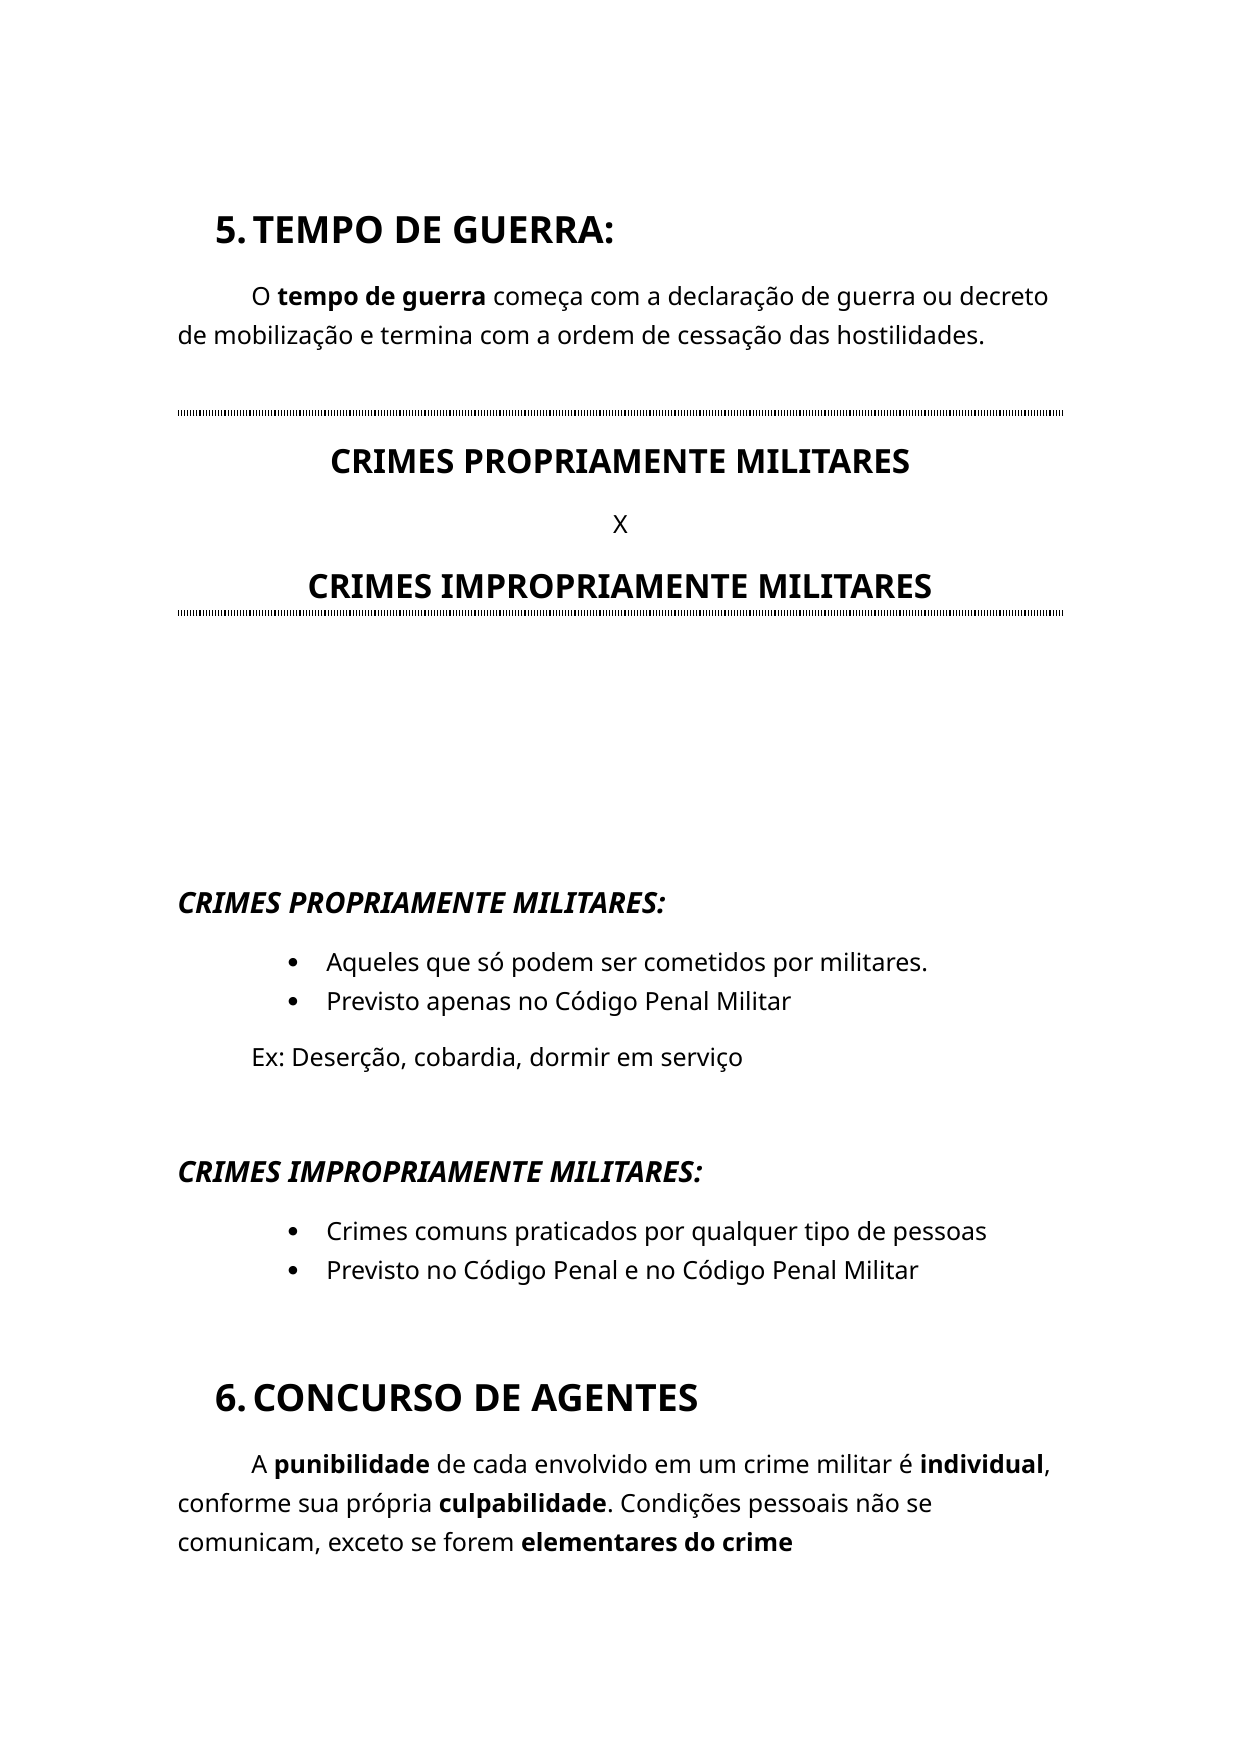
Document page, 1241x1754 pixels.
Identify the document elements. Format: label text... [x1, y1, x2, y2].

list Aqueles que só podem ser cometidos por militares. [288, 945, 1063, 979]
text O tempo de guerra começa com a declaração de guerra ou decreto de mobilização e termina com a ordem de cessação das hostilidades. [177, 279, 1063, 352]
list Crimes comuns praticados por qualquer tipo de pessoas [288, 1214, 1063, 1248]
list TEMPO DE GUERRA: [215, 203, 1063, 254]
text X [177, 507, 1063, 541]
text CRIMES PROPRIAMENTE MILITARES [177, 438, 1063, 483]
list Previsto no Código Penal e no Código Penal Militar [288, 1253, 1063, 1287]
text A punibilidade de cada envolvido em um crime militar é individual, conforme sua própria culpabilidade. Condições pessoais não se comunicam, exceto se forem elementares do crime [177, 1446, 1063, 1559]
list CONCURSO DE AGENTES [215, 1371, 1063, 1422]
text Ex: Deserção, cobardia, dormir em serviço [177, 1040, 1063, 1074]
text CRIMES PROPRIAMENTE MILITARES: [177, 883, 1063, 922]
list Previsto apenas no Código Penal Militar [288, 984, 1063, 1018]
text CRIMES IMPROPRIAMENTE MILITARES: [177, 1152, 1063, 1191]
text CRIMES IMPROPRIAMENTE MILITARES [177, 563, 1063, 616]
